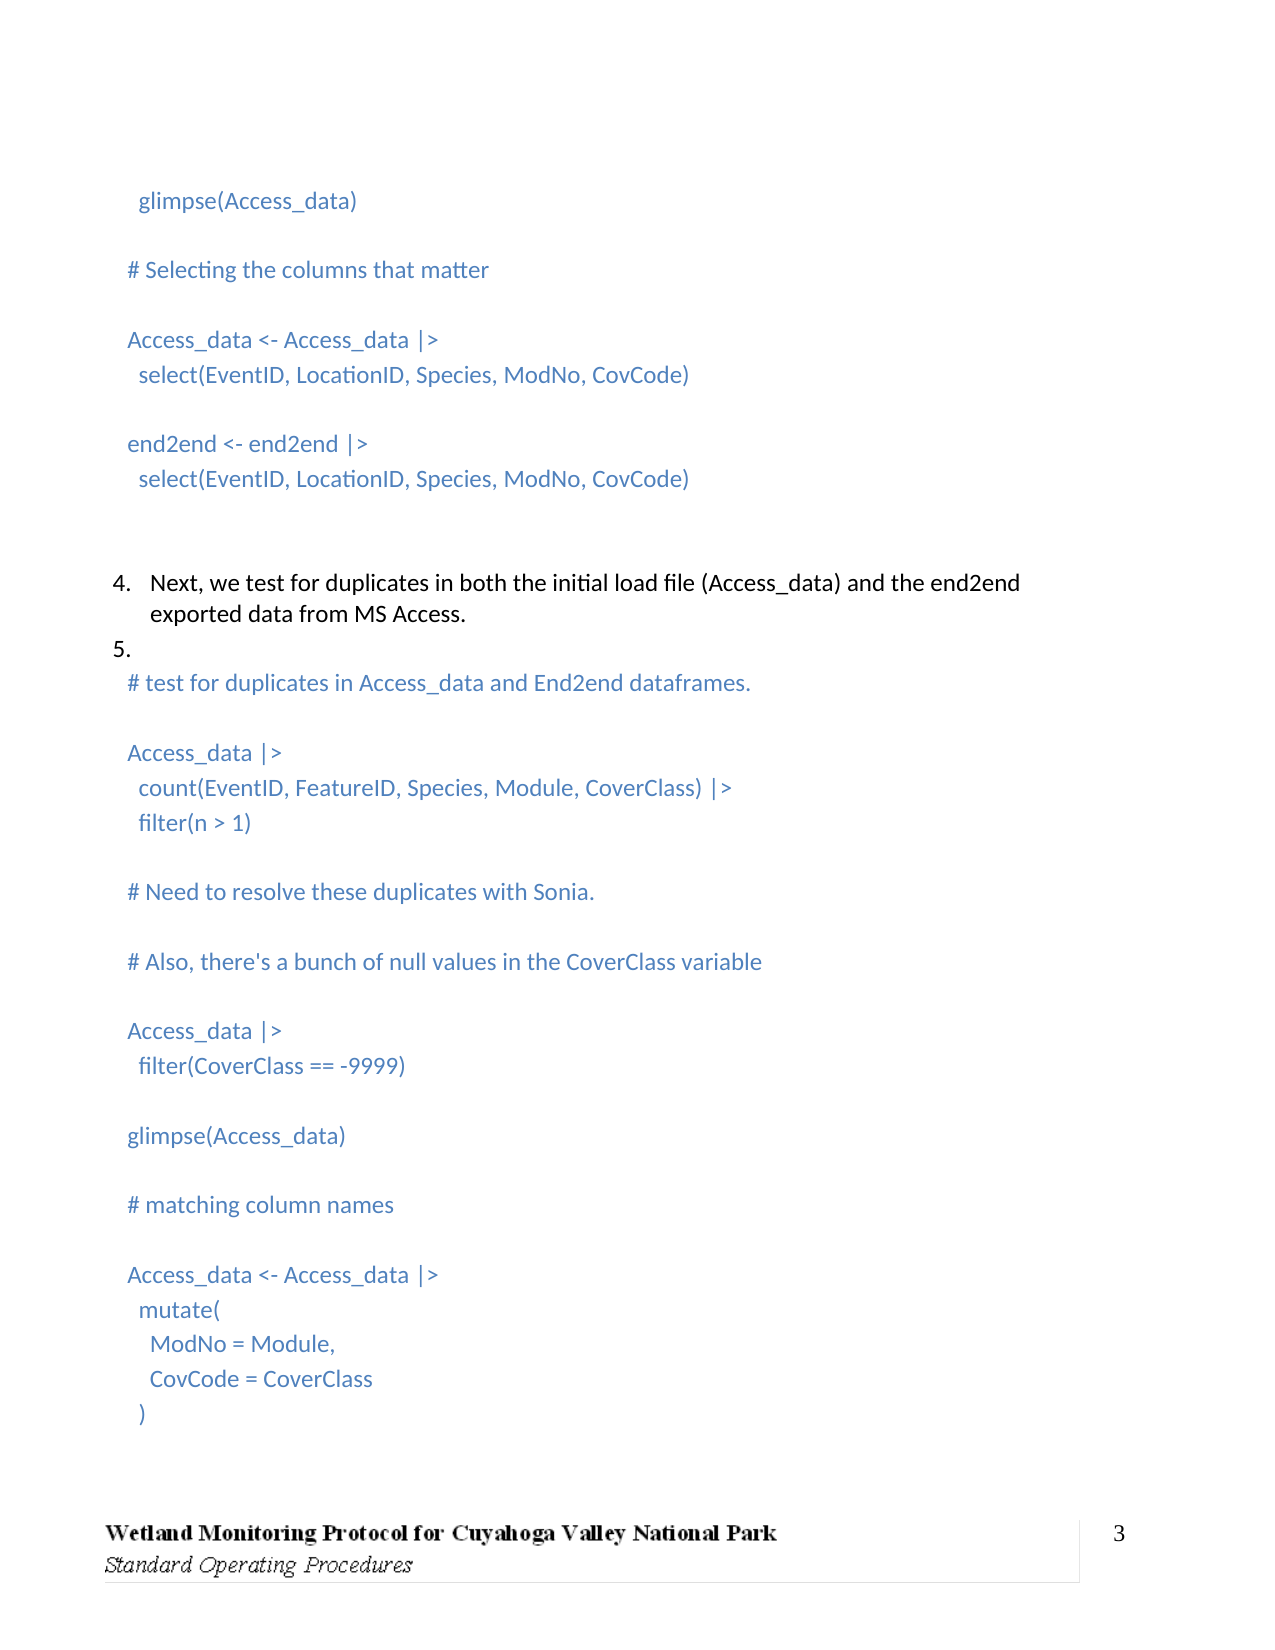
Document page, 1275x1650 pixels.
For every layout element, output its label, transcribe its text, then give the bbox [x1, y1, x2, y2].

text Access_data <- Access_data |> [127, 324, 1116, 354]
text # Also, there's a bunch of null values in the CoverClass variable [127, 946, 1116, 976]
text ) [127, 1398, 1116, 1429]
text # Selecting the columns that matter [127, 254, 1116, 285]
text select(EventID, LocationID, Species, ModNo, CovCode) [127, 359, 1116, 389]
text filter(n > 1) [127, 807, 1116, 837]
text # matching column names [127, 1189, 1116, 1220]
text select(EventID, LocationID, Species, ModNo, CovCode) [127, 463, 1116, 494]
text filter(CoverClass == -9999) [127, 1050, 1116, 1081]
text mutate( [127, 1294, 1116, 1324]
text count(EventID, FeatureID, Species, Module, CoverClass) |> [127, 772, 1116, 802]
text glimpse(Access_data) [127, 1120, 1116, 1150]
text Access_data |> [127, 737, 1116, 768]
text # Need to resolve these duplicates with Sonia. [127, 876, 1116, 907]
text end2end <- end2end |> [127, 428, 1116, 459]
text ModNo = Module, [127, 1329, 1116, 1359]
text # test for duplicates in Access_data and End2end dataframes. [127, 668, 1116, 698]
text Access_data <- Access_data |> [127, 1259, 1116, 1289]
text Access_data |> [127, 1016, 1116, 1046]
text CovCode = CoverClass [127, 1363, 1116, 1394]
picture [105, 1520, 1080, 1584]
text glimpse(Access_data) [127, 185, 1116, 215]
list Next, we test for duplicates in both the initial load file (Access_data) and the end2end exported data from MS Access. [112, 567, 1116, 628]
